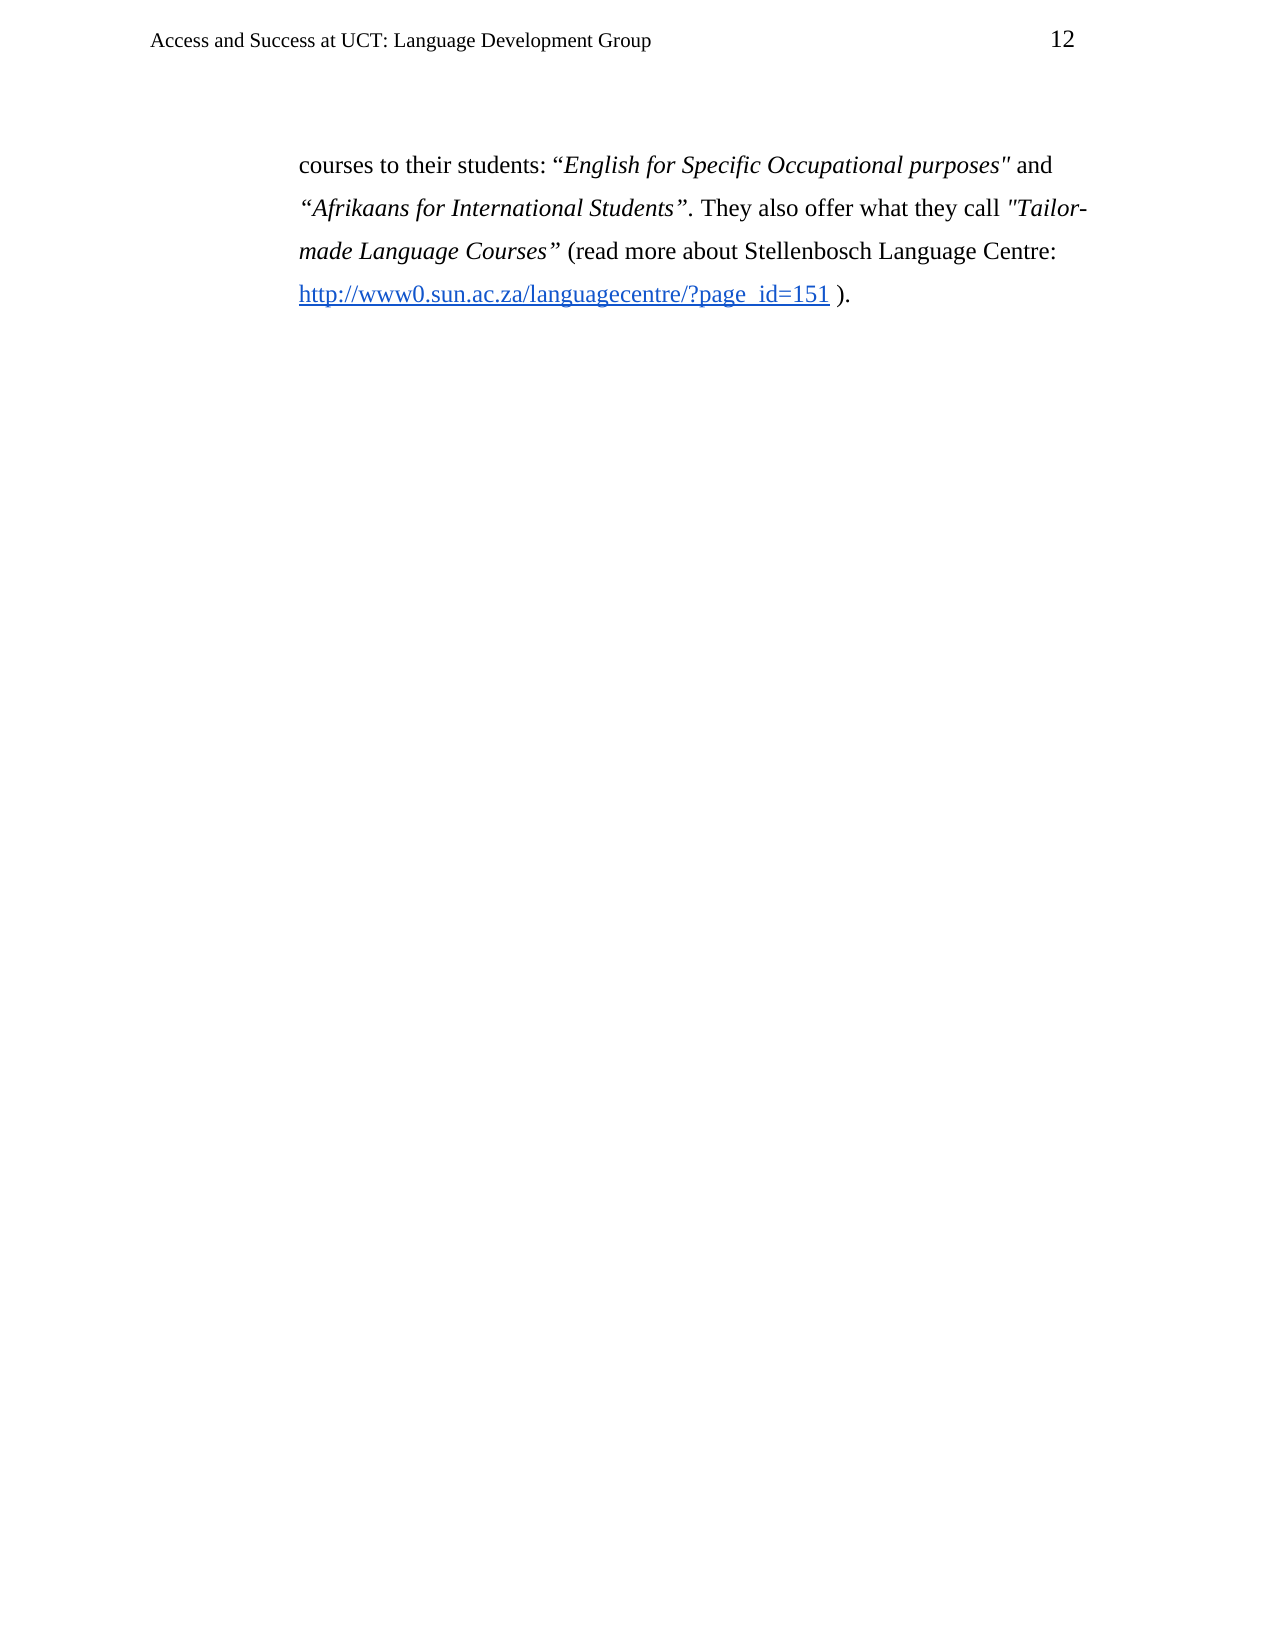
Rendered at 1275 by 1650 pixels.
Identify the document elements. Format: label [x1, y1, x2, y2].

text [298, 150, 1125, 308]
